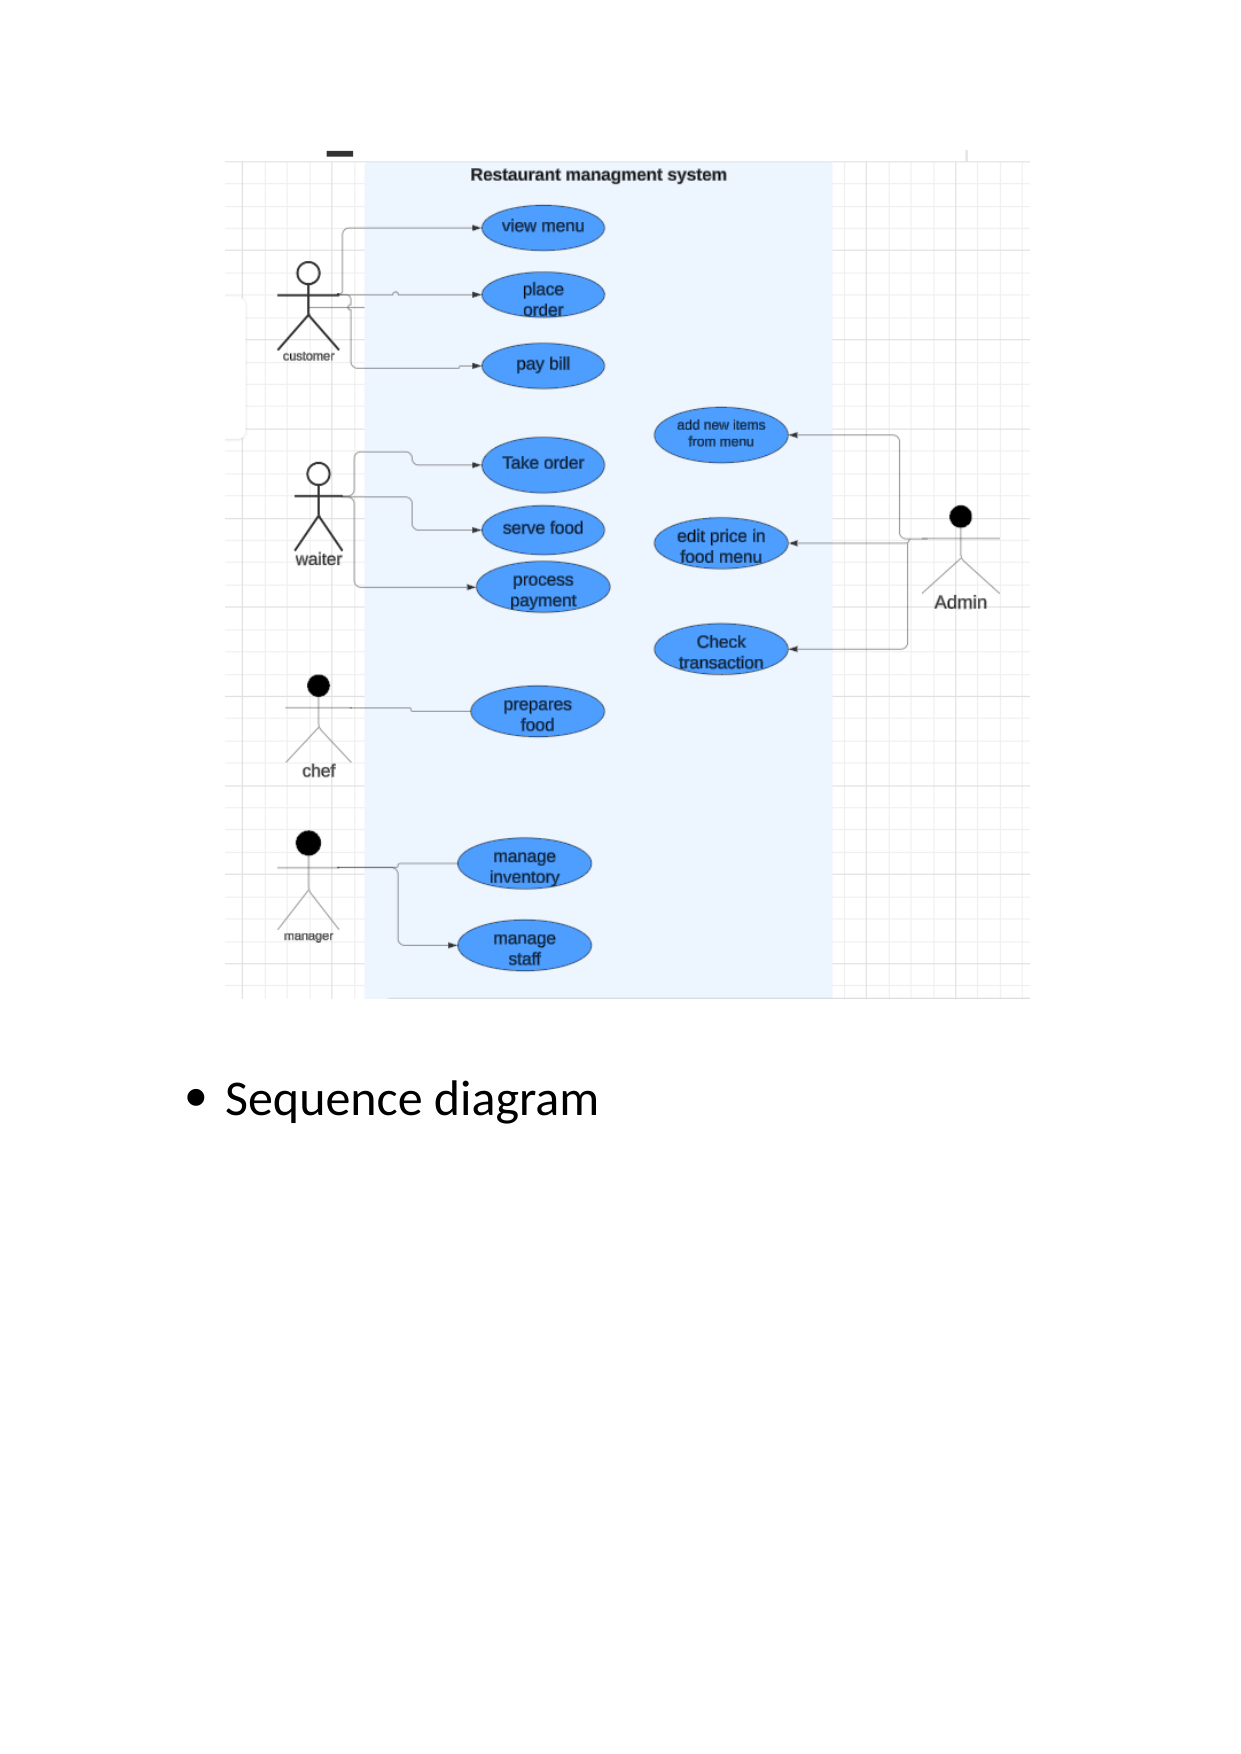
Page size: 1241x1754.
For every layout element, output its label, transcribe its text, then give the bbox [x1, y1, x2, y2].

list Sequence diagram [187, 1067, 1090, 1128]
picture [225, 150, 1030, 999]
